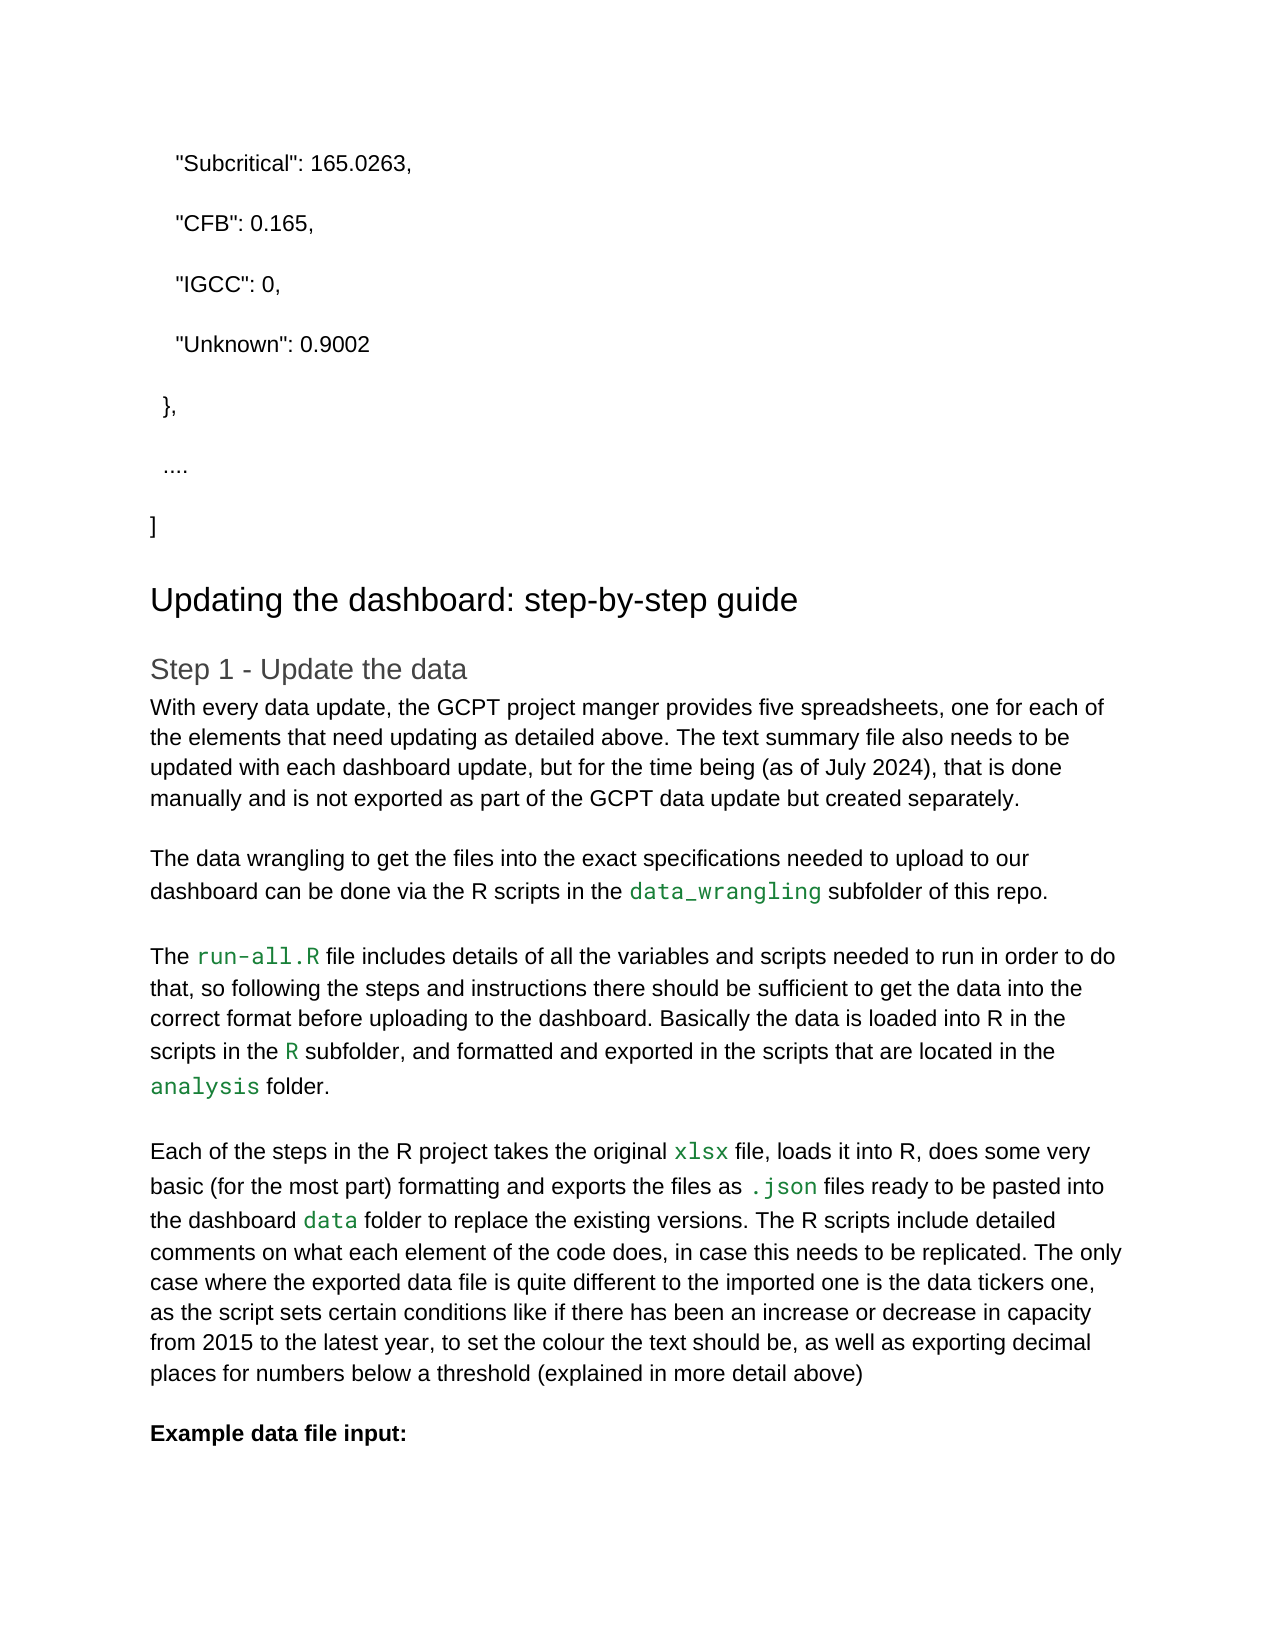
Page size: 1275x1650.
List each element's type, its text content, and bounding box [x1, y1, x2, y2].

subtitle Updating the dashboard: step-by-step guide [150, 580, 1125, 619]
text }, [150, 392, 1125, 418]
text "Subcritical": 165.0263, [150, 150, 1125, 176]
subtitle Step 1 - Update the data [150, 652, 1125, 686]
text The run-all.R file includes details of all the variables and scripts needed to run in order to do that, so following the steps and instructions there should be sufficient to get the data into the correct format before uploading to the dashboard. Basically the data is loaded into R in the scripts in the R subfolder, and formatted and exported in the scripts that are located in the analysis folder. [150, 941, 1125, 1101]
text The data wrangling to get the files into the exact specifications needed to upload to our dashboard can be done via the R scripts in the data_wrangling subfolder of this repo. [150, 845, 1125, 906]
text "Unknown": 0.9002 [150, 331, 1125, 358]
text "IGCC": 0, [150, 271, 1125, 297]
text .... [150, 452, 1125, 478]
text With every data update, the GCPT project manger provides five spreadsheets, one for each of the elements that need updating as detailed above. The text summary file also needs to be updated with each dashboard update, but for the time being (as of July 2024), that is done manually and is not exported as part of the GCPT data update but created separately. [150, 694, 1125, 811]
text ] [150, 512, 1125, 539]
text "CFB": 0.165, [150, 210, 1125, 237]
text Example data file input: [150, 1420, 1125, 1446]
text Each of the steps in the R project takes the original xlsx file, loads it into R, does some very basic (for the most part) formatting and exports the files as .json files ready to be pasted into the dashboard data folder to replace the existing versions. The R scripts include detailed comments on what each element of the code does, in case this needs to be replicated. The only case where the exported data file is quite different to the imported one is the data tickers one, as the script sets certain conditions like if there has been an increase or decrease in capacity from 2015 to the latest year, to set the colour the text should be, as well as exporting decimal places for numbers below a threshold (explained in more detail above) [150, 1135, 1125, 1386]
